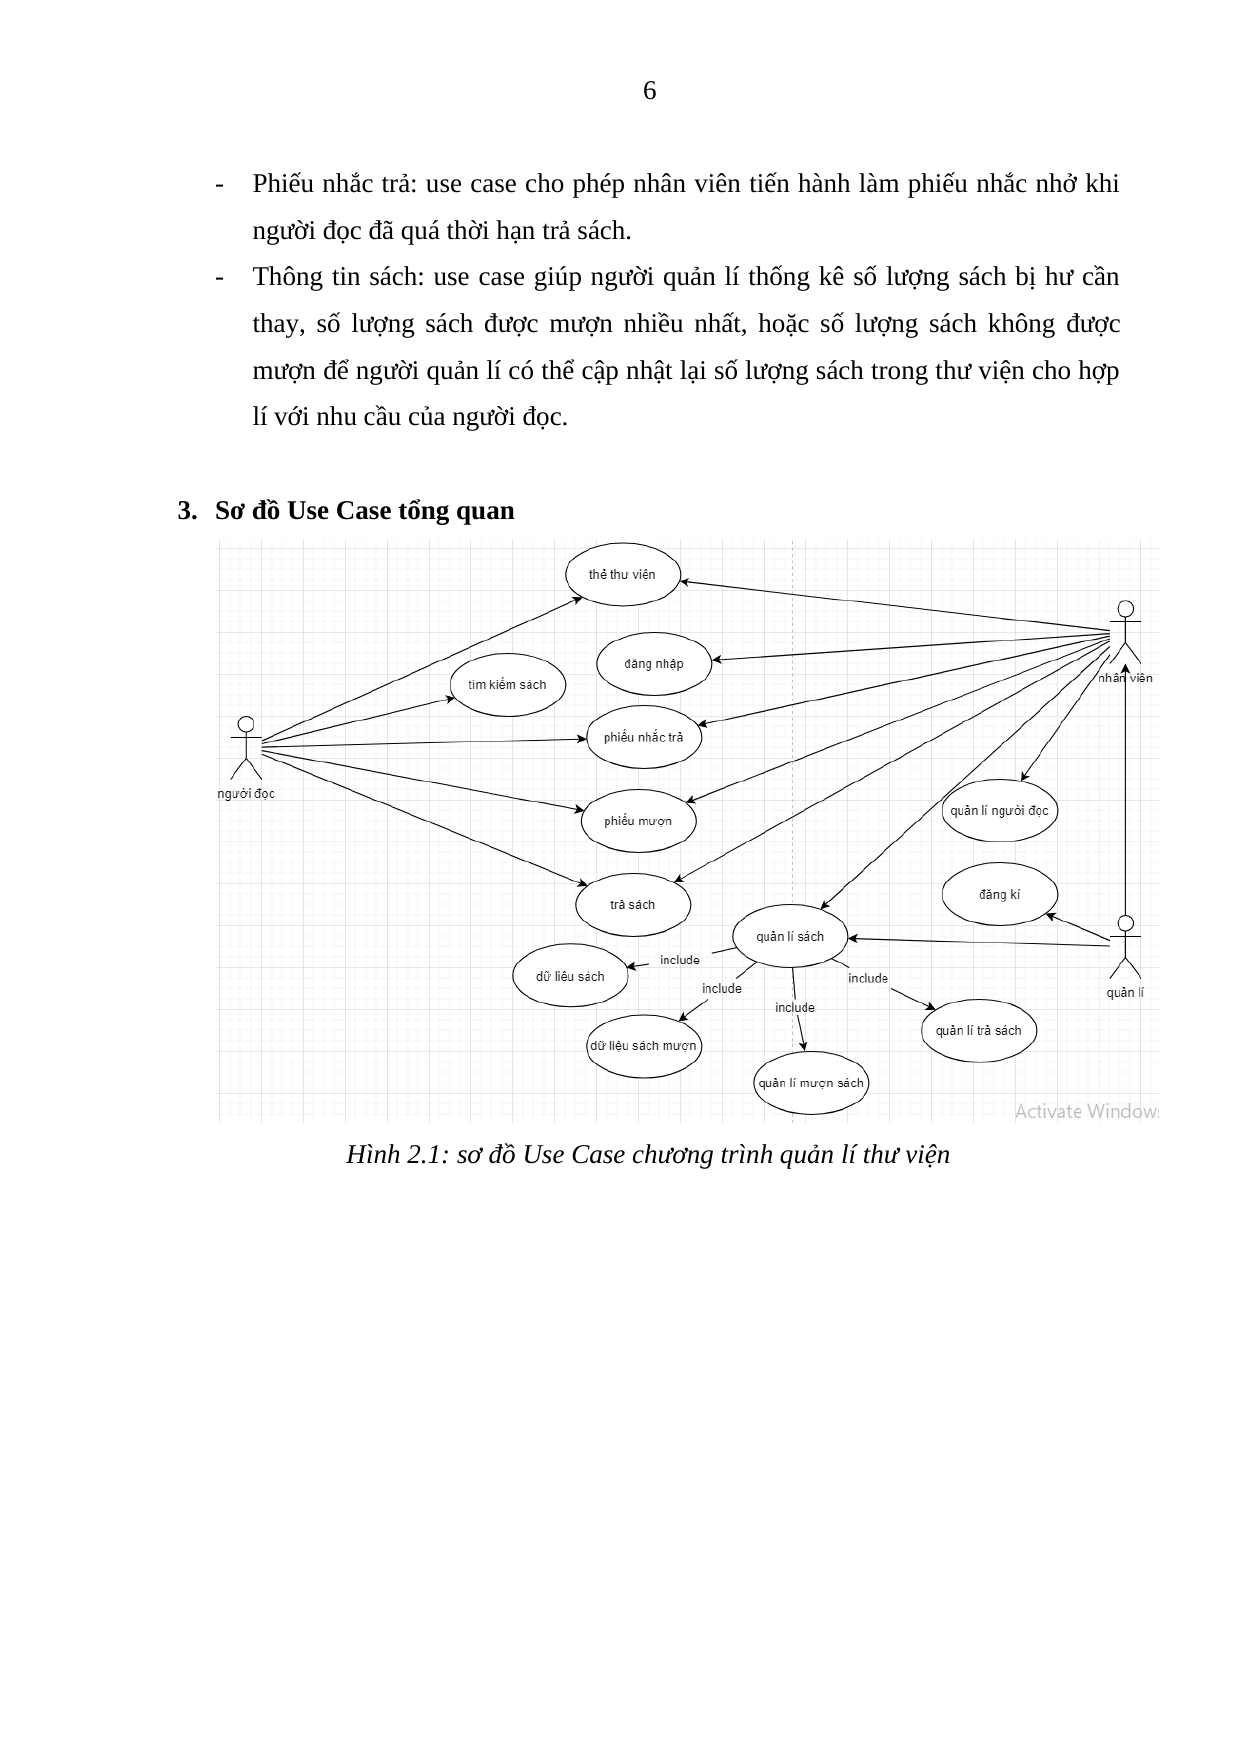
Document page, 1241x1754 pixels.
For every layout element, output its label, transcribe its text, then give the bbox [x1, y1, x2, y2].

text Hình 2.1: sơ đồ Use Case chương trình quản lí thư viện [177, 1138, 1122, 1169]
text Sơ đồ Use Case tổng quan [177, 494, 1122, 525]
list Thông tin sách: use case giúp người quản lí thống kê số lượng sách bị hư cần thay, số lượng sách được mượn nhiều nhất, hoặc số lượng sách không được mượn để người quản lí có thể cập nhật lại số lượng sách trong thư viện cho hợp lí với nhu cầu của người đọc. [215, 261, 1122, 432]
list Phiếu nhắc trả: use case cho phép nhân viên tiến hành làm phiếu nhắc nhở khi người đọc đã quá thời hạn trả sách. [215, 167, 1122, 245]
picture [214, 540, 1159, 1123]
